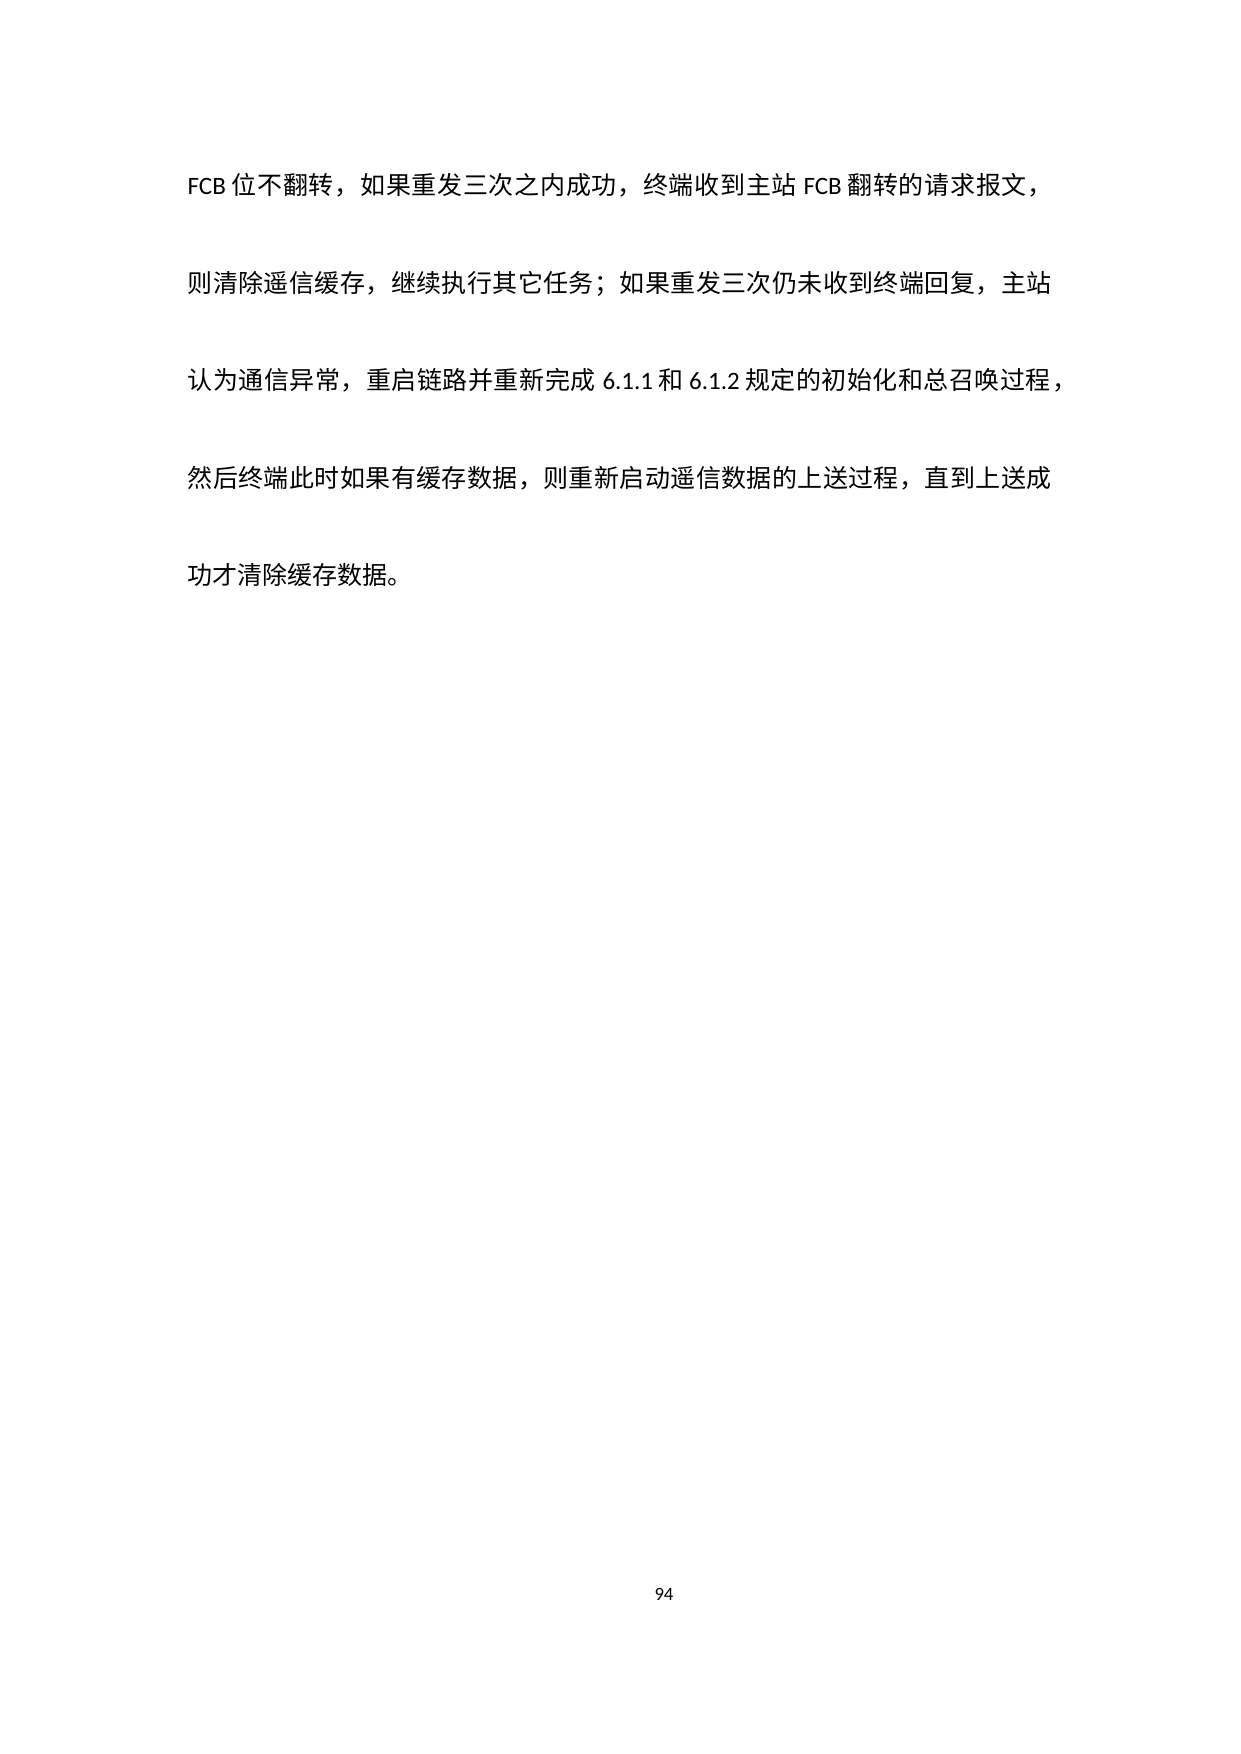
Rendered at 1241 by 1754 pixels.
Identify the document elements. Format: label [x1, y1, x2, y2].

text [187, 151, 1053, 606]
